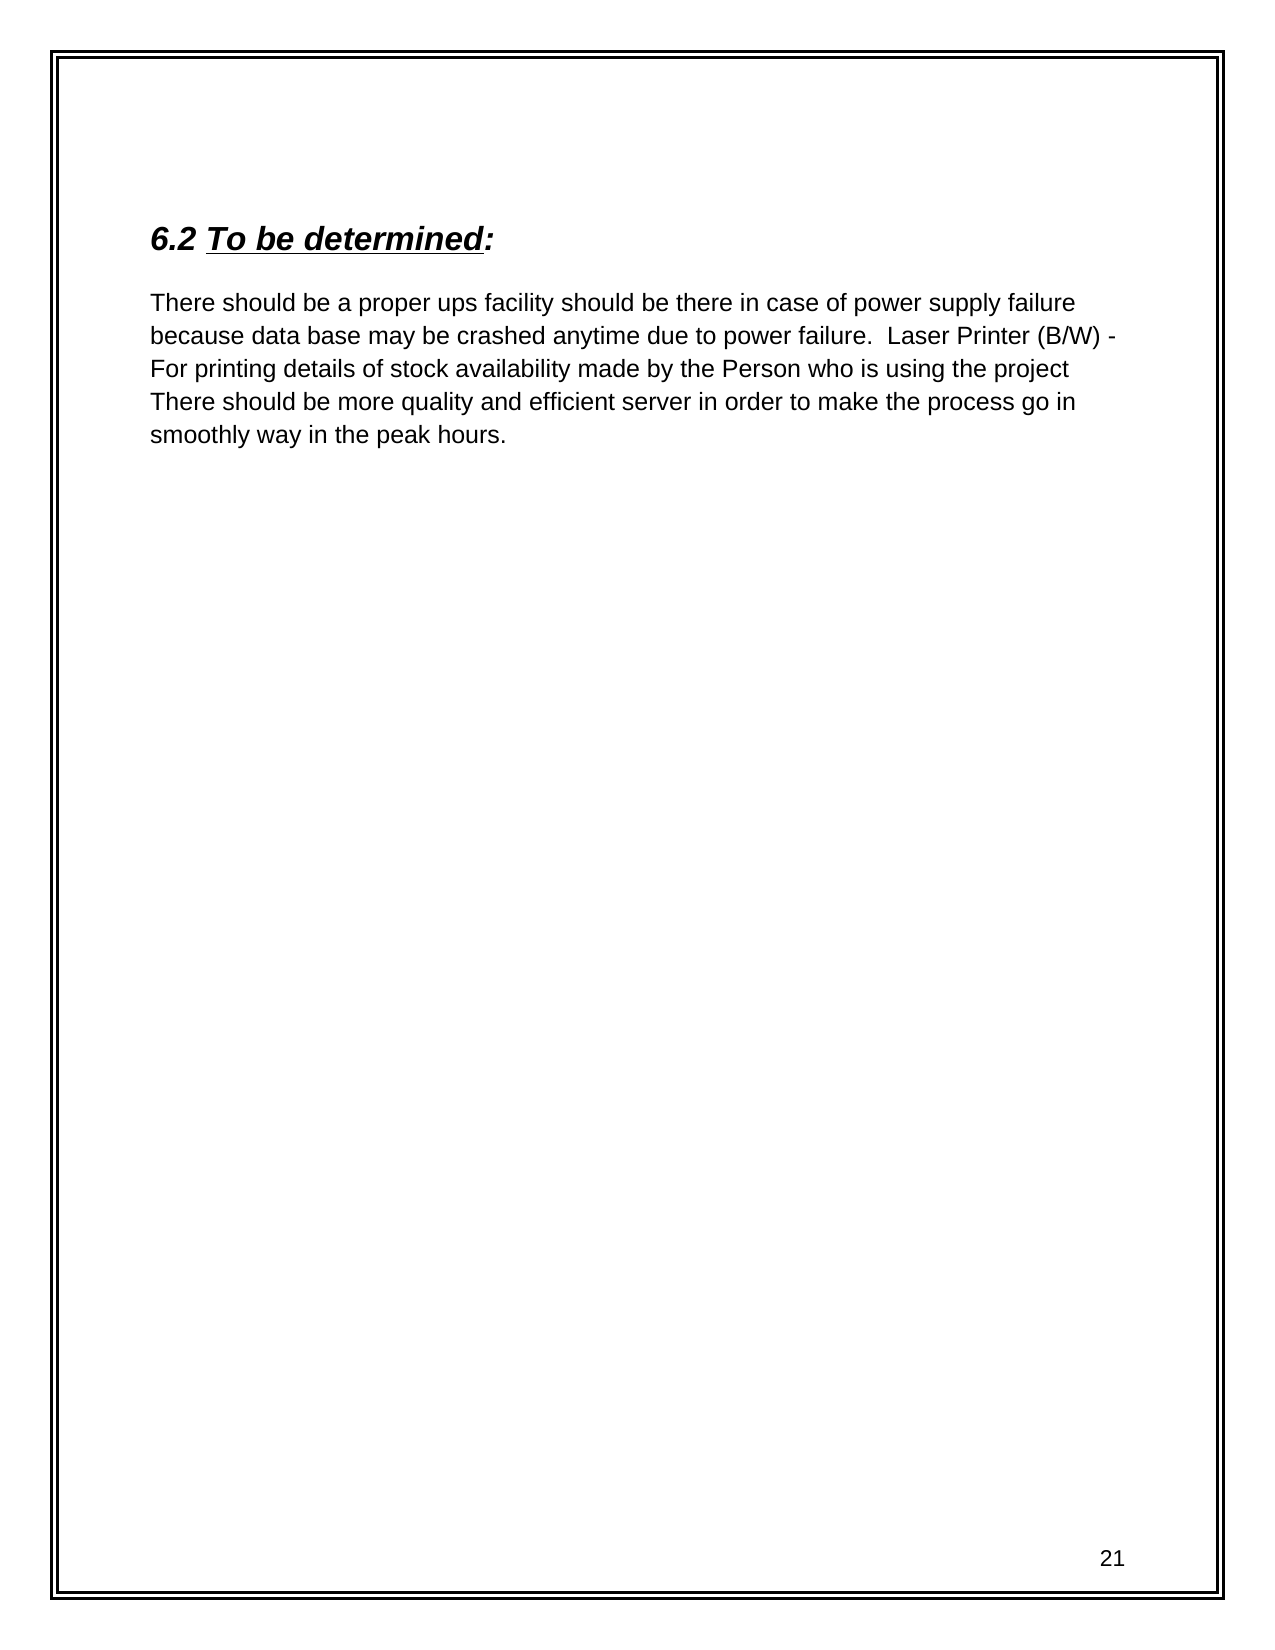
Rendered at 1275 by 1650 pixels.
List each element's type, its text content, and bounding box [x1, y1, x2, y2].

text 6.2 To be determined: [150, 219, 1125, 258]
text There should be a proper ups facility should be there in case of power supply failure because data base may be crashed anytime due to power failure. Laser Printer (B/W) - For printing details of stock availability made by the Person who is using the project There should be more quality and efficient server in order to make the process go in smoothly way in the peak hours. [150, 288, 1125, 449]
